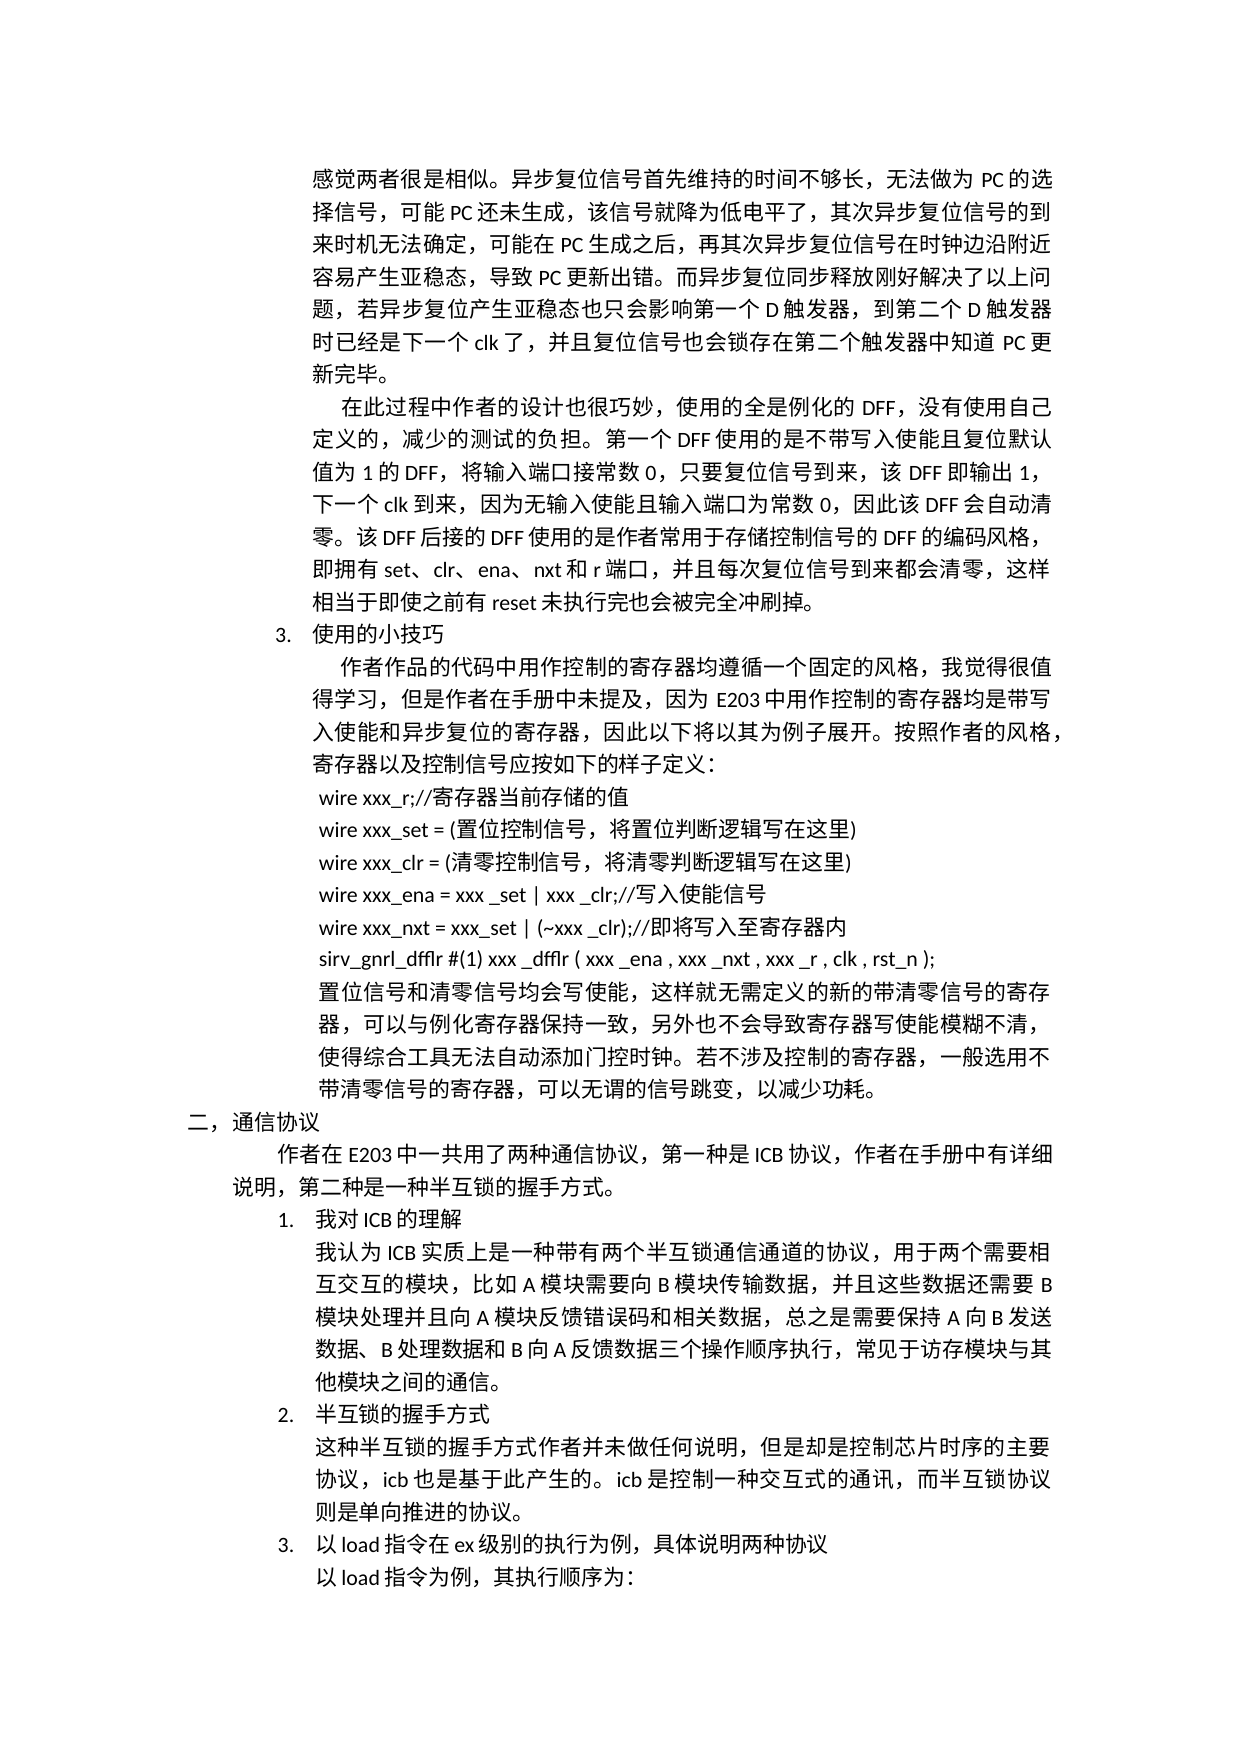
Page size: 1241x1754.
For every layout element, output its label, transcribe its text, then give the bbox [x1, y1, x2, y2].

list 我对ICB的理解 [277, 1202, 1053, 1234]
list 我认为ICB实质上是一种带有两个半互锁通信通道的协议，用于两个需要相互交互的模块，比如A模块需要向B模块传输数据，并且这些数据还需要B模块处理并且向A模块反馈错误码和相关数据，总之是需要保持A向B发送数据、B处理数据和B向A反馈数据三个操作顺序执行，常见于访存模块与其他模块之间的通信。 [315, 1234, 1053, 1397]
list 这种半互锁的握手方式作者并未做任何说明，但是却是控制芯片时序的主要协议，icb也是基于此产生的。icb是控制一种交互式的通讯，而半互锁协议则是单向推进的协议。 [315, 1429, 1053, 1527]
list 以load指令在ex级别的执行为例，具体说明两种协议 [277, 1527, 1053, 1559]
text wire xxx_r;//寄存器当前存储的值 [319, 779, 1053, 812]
text wire xxx_nxt = xxx_set | (~xxx _clr);//即将写入至寄存器内 [319, 909, 1053, 942]
list 作者在E203中一共用了两种通信协议，第一种是ICB协议，作者在手册中有详细说明，第二种是一种半互锁的握手方式。 [232, 1137, 1053, 1202]
list 作者作品的代码中用作控制的寄存器均遵循一个固定的风格，我觉得很值得学习，但是作者在手册中未提及，因为E203中用作控制的寄存器均是带写入使能和异步复位的寄存器，因此以下将以其为例子展开。按照作者的风格，寄存器以及控制信号应按如下的样子定义： [312, 649, 1053, 779]
text wire xxx_ena = xxx _set | xxx _clr;//写入使能信号 [319, 877, 1053, 909]
list 半互锁的握手方式 [277, 1397, 1053, 1429]
list 通信协议 [187, 1104, 1053, 1137]
text wire xxx_clr = (清零控制信号，将清零判断逻辑写在这里) [319, 844, 1053, 877]
list 使用的小技巧 [275, 617, 1053, 649]
text sirv_gnrl_dfflr #(1) xxx _dfflr ( xxx _ena , xxx _nxt , xxx _r , clk , rst_n ); [319, 942, 1053, 974]
text wire xxx_set = (置位控制信号，将置位判断逻辑写在这里) [319, 812, 1053, 844]
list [312, 162, 1053, 389]
list 以load指令为例，其执行顺序为： [315, 1559, 1053, 1592]
text 置位信号和清零信号均会写使能，这样就无需定义的新的带清零信号的寄存器，可以与例化寄存器保持一致，另外也不会导致寄存器写使能模糊不清，使得综合工具无法自动添加门控时钟。若不涉及控制的寄存器，一般选用不带清零信号的寄存器，可以无谓的信号跳变，以减少功耗。 [319, 974, 1053, 1104]
list 在此过程中作者的设计也很巧妙，使用的全是例化的DFF，没有使用自己定义的，减少的测试的负担。第一个DFF使用的是不带写入使能且复位默认值为1的DFF，将输入端口接常数0，只要复位信号到来，该DFF即输出1，下一个clk到来，因为无输入使能且输入端口为常数0，因此该DFF会自动清零。该DFF后接的DFF使用的是作者常用于存储控制信号的DFF的编码风格，即拥有set、clr、ena、nxt和r端口，并且每次复位信号到来都会清零，这样相当于即使之前有reset未执行完也会被完全冲刷掉。 [312, 389, 1053, 617]
